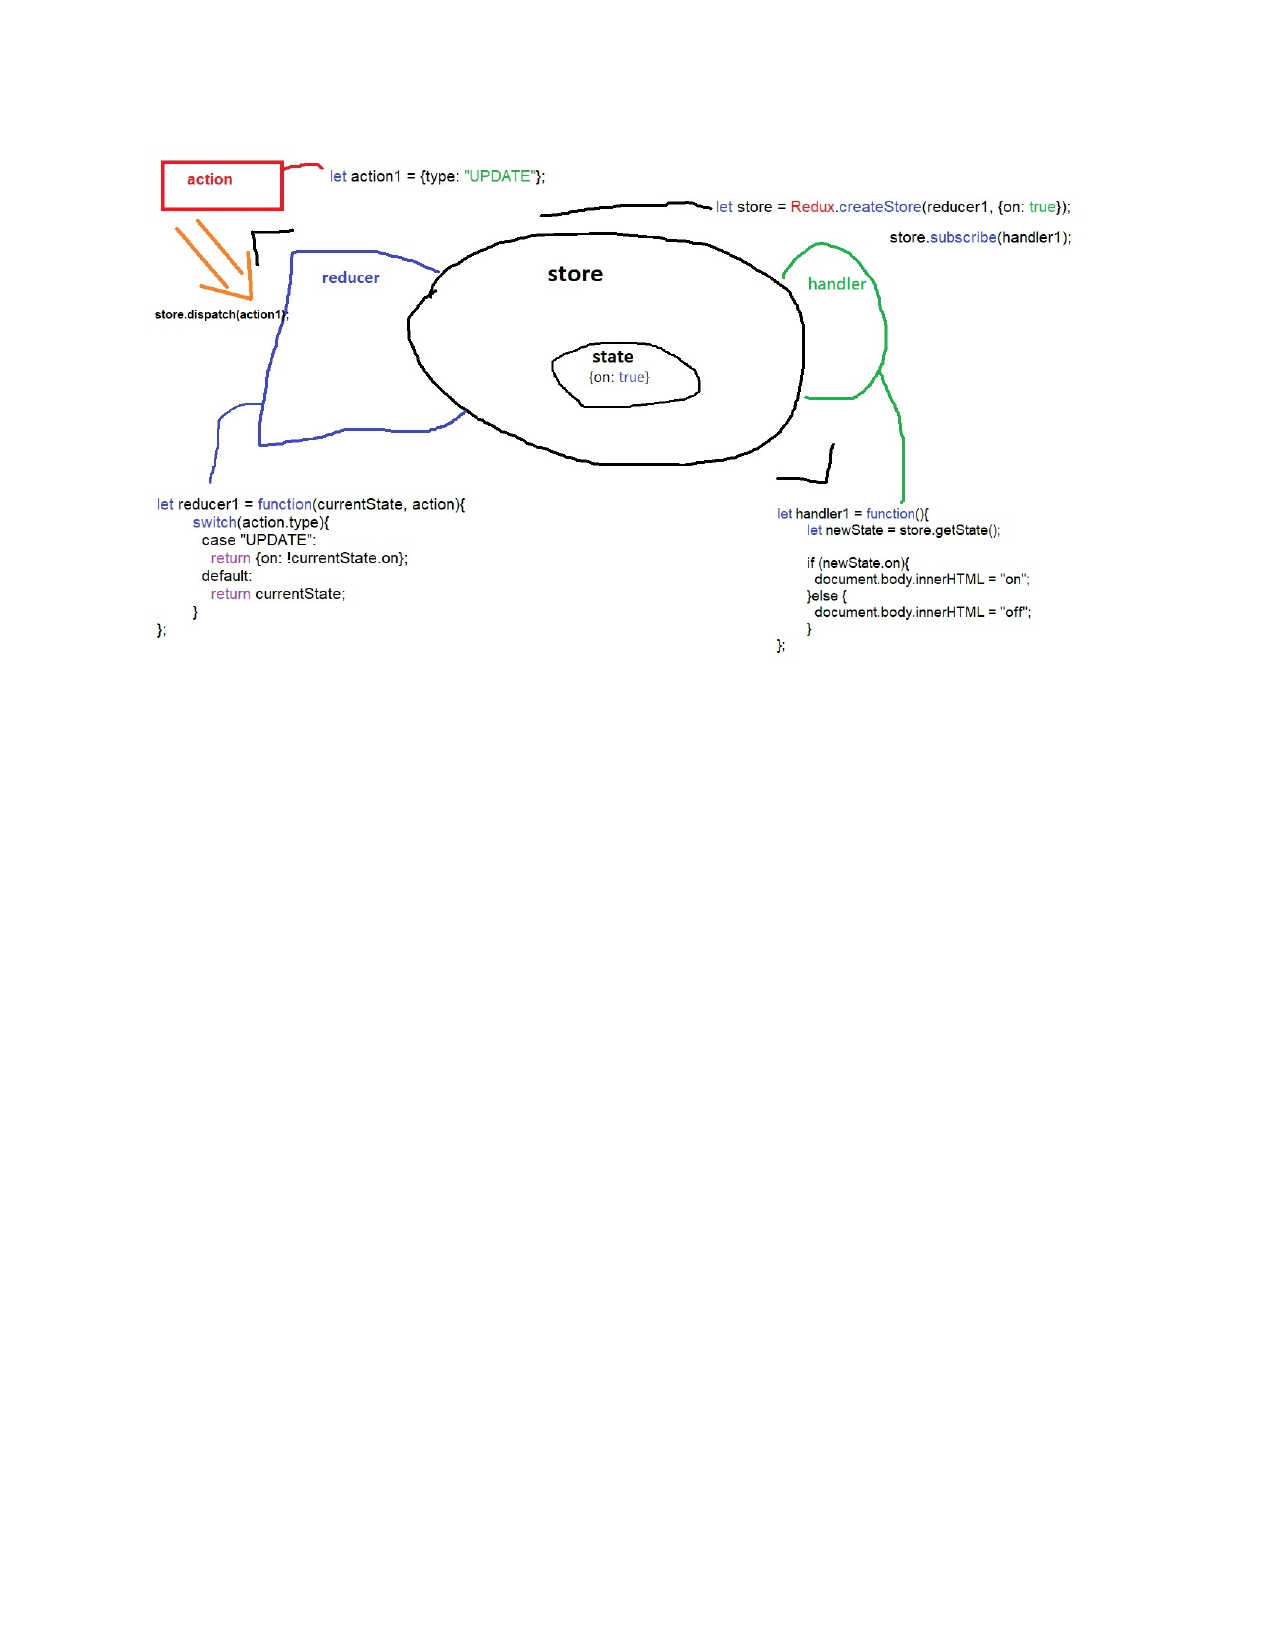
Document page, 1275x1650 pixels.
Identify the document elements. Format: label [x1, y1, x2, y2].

picture [150, 150, 1125, 677]
